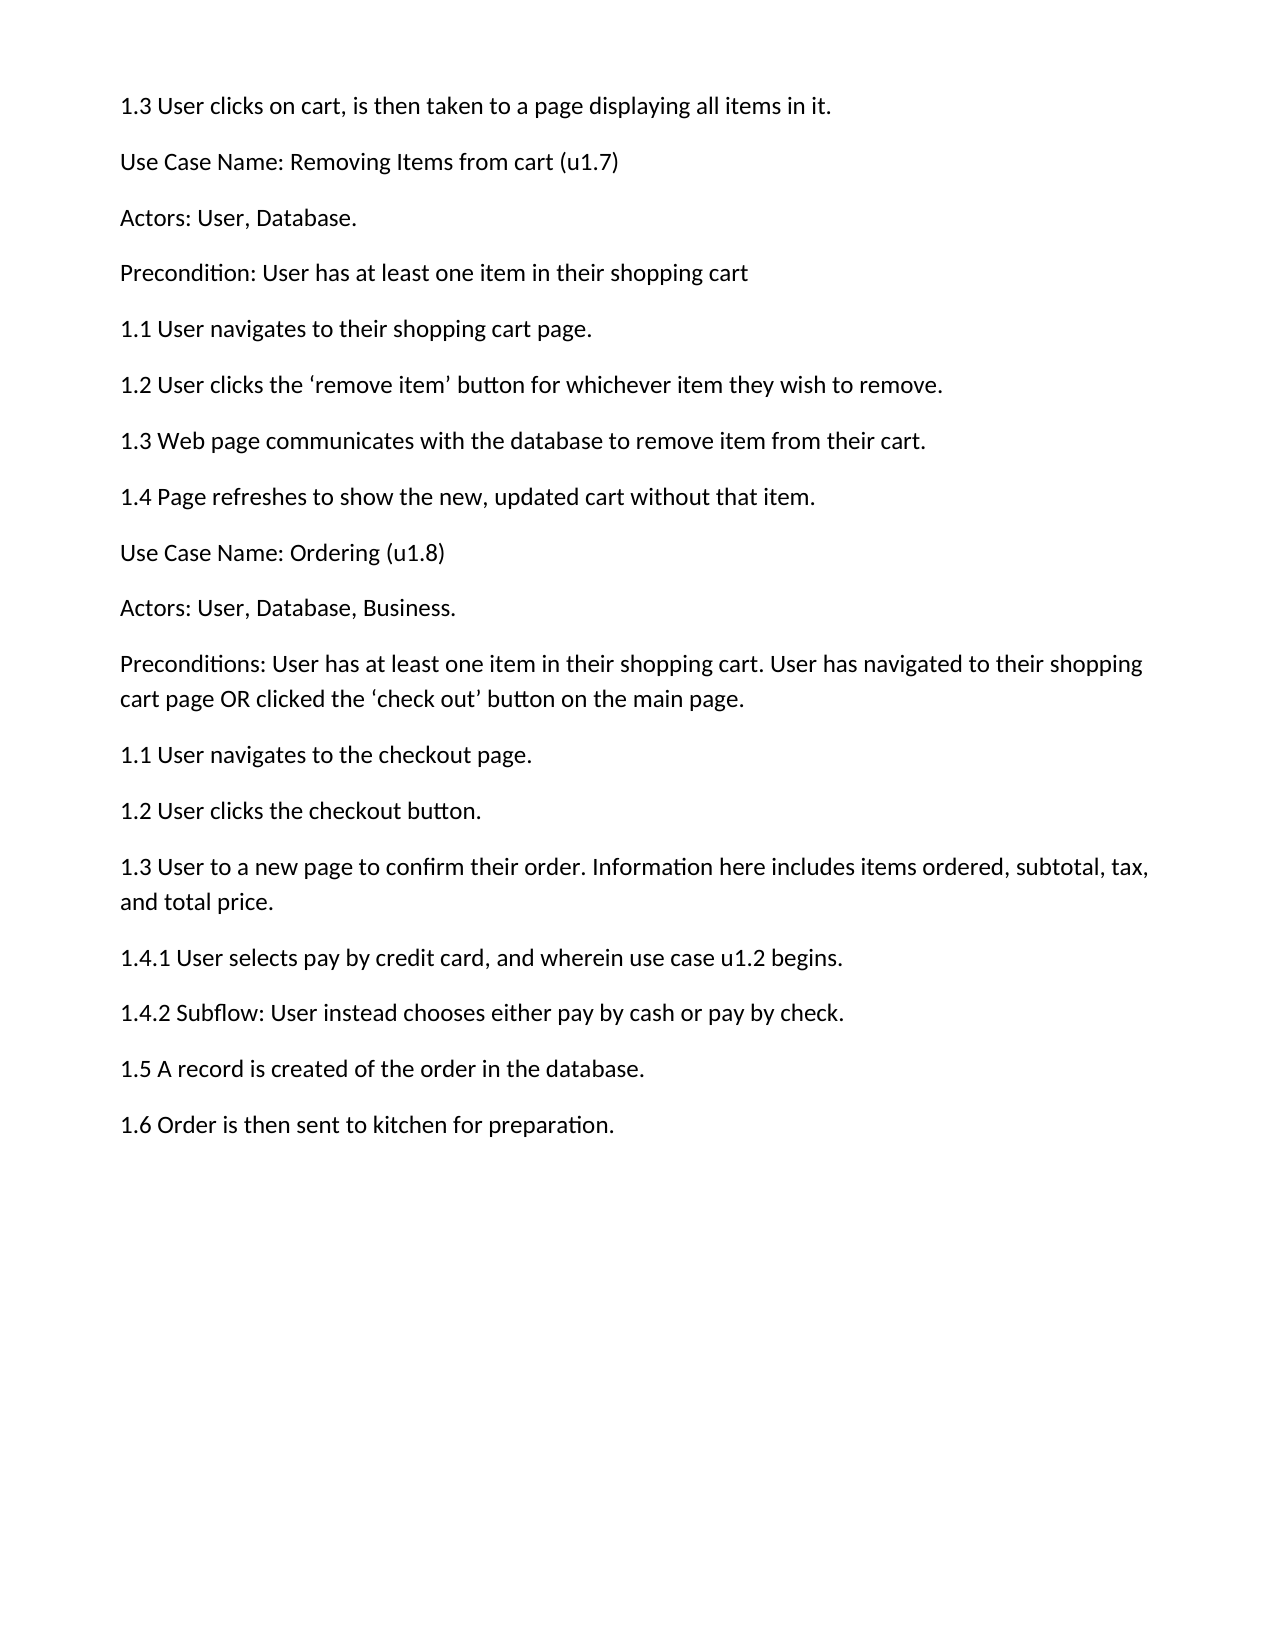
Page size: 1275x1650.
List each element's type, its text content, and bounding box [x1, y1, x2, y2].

text Actors: User, Database, Business. [120, 592, 1155, 623]
text Use Case Name: Removing Items from cart (u1.7) [120, 146, 1155, 176]
text 1.4 Page refreshes to show the new, updated cart without that item. [120, 481, 1155, 511]
text 1.1 User navigates to the checkout page. [120, 739, 1155, 770]
text 1.3 User to a new page to confirm their order. Information here includes items ordered, subtotal, tax, and total price. [120, 851, 1155, 916]
text 1.5 A record is created of the order in the database. [120, 1053, 1155, 1084]
text Precondition: User has at least one item in their shopping cart [120, 257, 1155, 288]
text 1.2 User clicks the ‘remove item’ button for whichever item they wish to remove. [120, 369, 1155, 400]
text 1.2 User clicks the checkout button. [120, 795, 1155, 826]
text 1.4.1 User selects pay by credit card, and wherein use case u1.2 begins. [120, 942, 1155, 972]
text Preconditions: User has at least one item in their shopping cart. User has navigated to their shopping cart page OR clicked the ‘check out’ button on the main page. [120, 648, 1155, 714]
text 1.6 Order is then sent to kitchen for preparation. [120, 1109, 1155, 1140]
text 1.4.2 Subflow: User instead chooses either pay by cash or pay by check. [120, 997, 1155, 1028]
text 1.1 User navigates to their shopping cart page. [120, 313, 1155, 344]
text Use Case Name: Ordering (u1.8) [120, 537, 1155, 567]
text 1.3 User clicks on cart, is then taken to a page displaying all items in it. [120, 90, 1155, 121]
text Actors: User, Database. [120, 202, 1155, 232]
text 1.3 Web page communicates with the database to remove item from their cart. [120, 425, 1155, 456]
